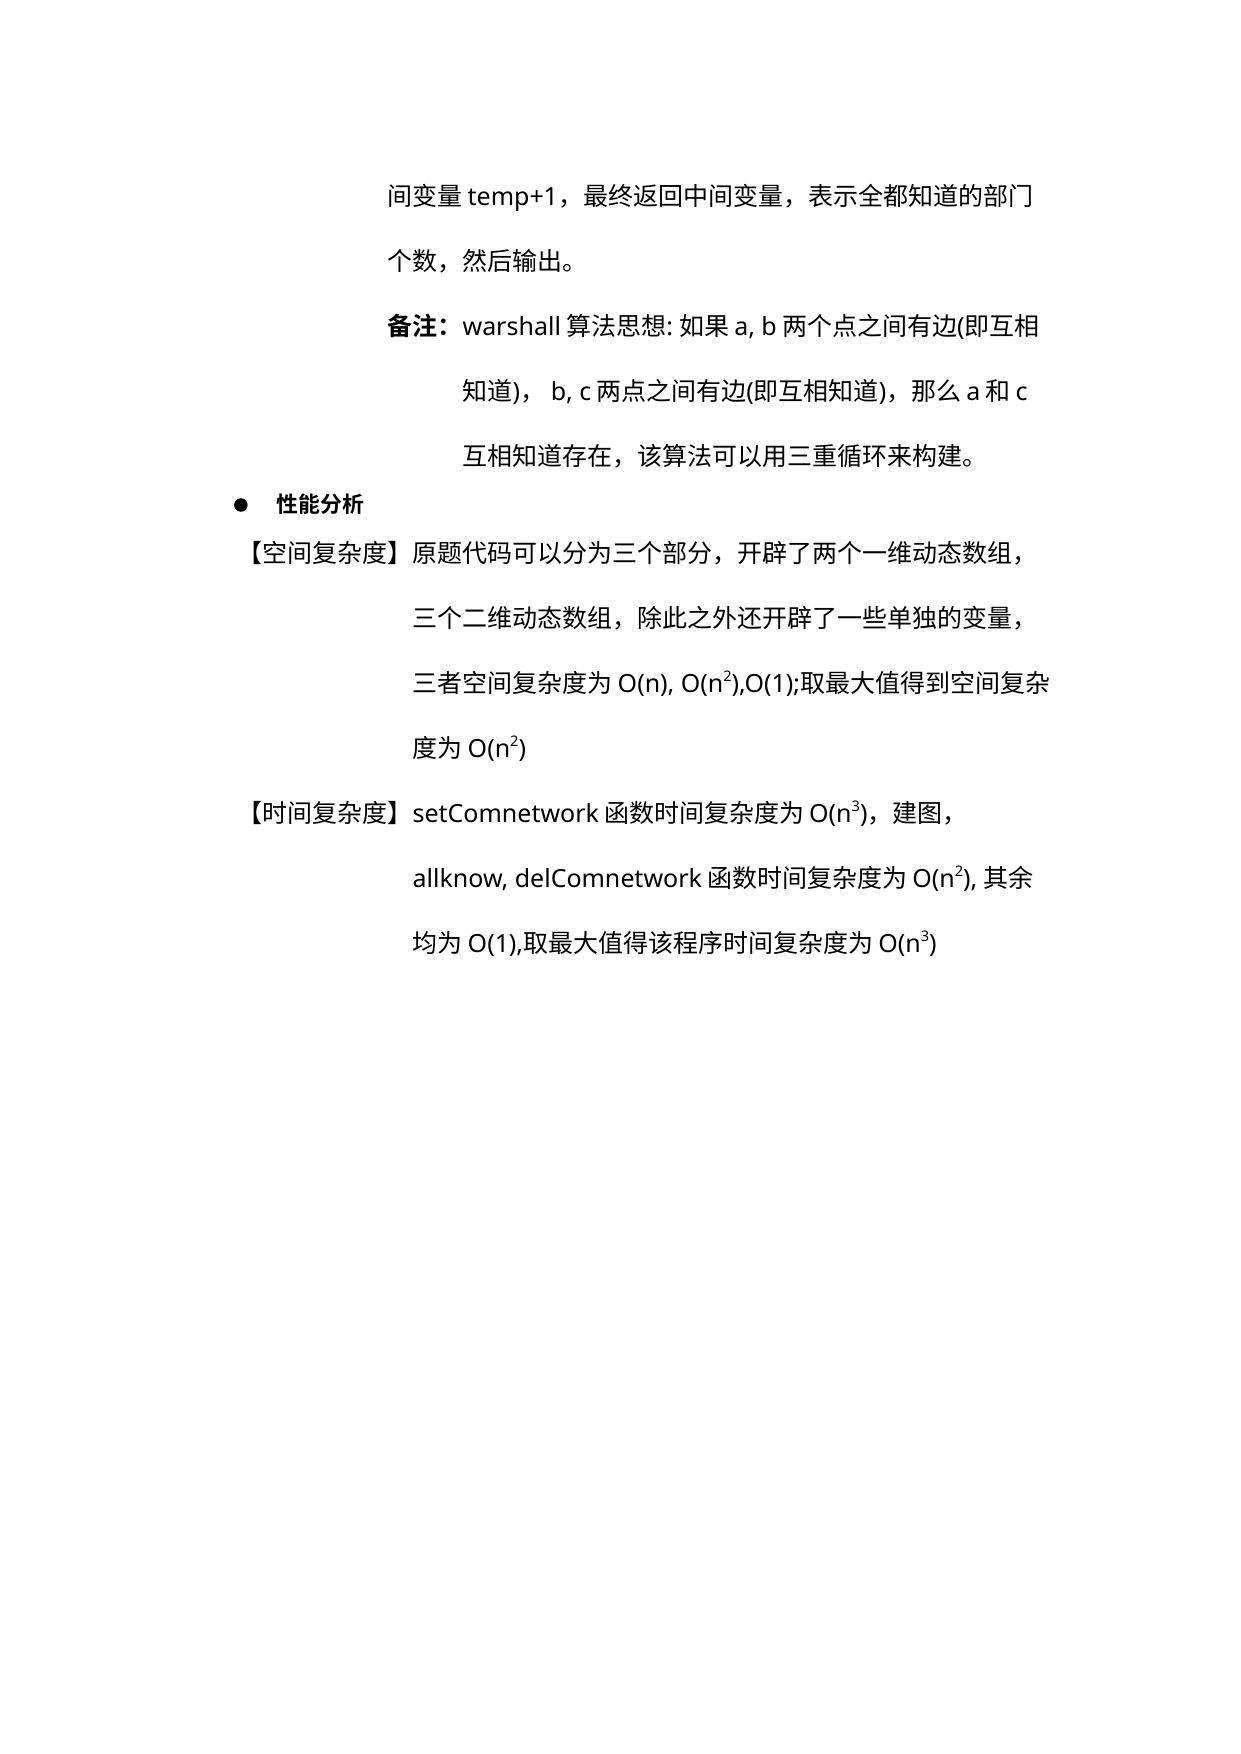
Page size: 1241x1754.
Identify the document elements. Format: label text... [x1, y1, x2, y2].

list 【空间复杂度】原题代码可以分为三个部分，开辟了两个一维动态数组，三个二维动态数组，除此之外还开辟了一些单独的变量，三者空间复杂度为O(n), O(n2),O(1);取最大值得到空间复杂度为O(n2) [237, 519, 1053, 779]
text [387, 162, 1053, 292]
list 性能分析 [232, 487, 1053, 519]
list 【时间复杂度】setComnetwork函数时间复杂度为O(n3)，建图，allknow, delComnetwork函数时间复杂度为O(n2), 其余均为O(1),取最大值得该程序时间复杂度为O(n3) [237, 779, 1053, 974]
text 备注：warshall算法思想: 如果a, b两个点之间有边(即互相知道)， b, c两点之间有边(即互相知道)，那么a和c互相知道存在，该算法可以用三重循环来构建。 [387, 292, 1053, 487]
